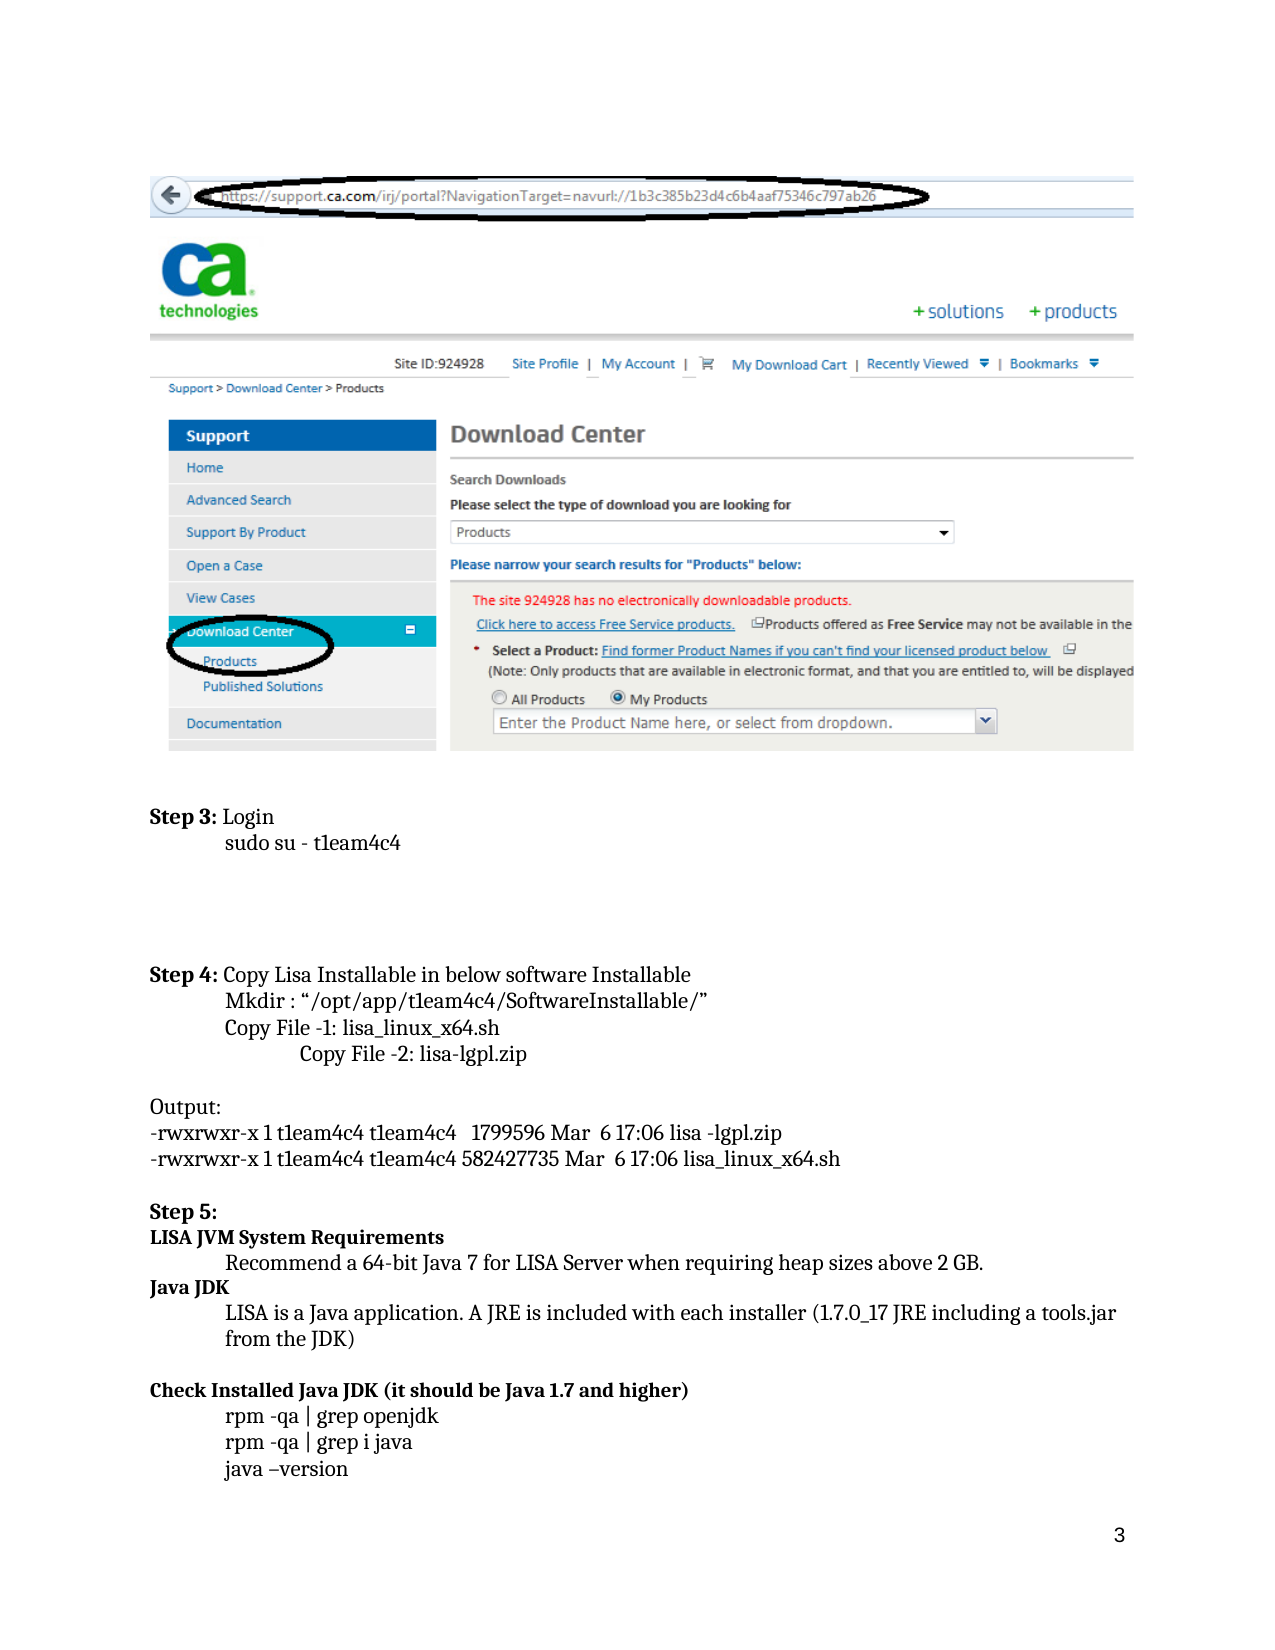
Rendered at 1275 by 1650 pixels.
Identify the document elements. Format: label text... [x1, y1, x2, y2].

text sudo su - t1eam4c4 [150, 830, 1125, 856]
text rpm -qa | grep openjdk [225, 1403, 1125, 1429]
text Mkdir : “/opt/app/t1eam4c4/SoftwareInstallable/” [225, 988, 1125, 1014]
text Recommend a 64-bit Java 7 for LISA Server when requiring heap sizes above 2 GB. [225, 1249, 1125, 1276]
text Copy File -2: lisa-lgpl.zip [225, 1041, 1125, 1067]
text Check Installed Java JDK (it should be Java 1.7 and higher) [150, 1379, 1125, 1403]
text Step 5: [150, 1199, 1125, 1225]
text LISA JVM System Requirements [150, 1225, 1125, 1249]
text rpm -qa | grep i java [225, 1429, 1125, 1455]
text LISA is a Java application. A JRE is included with each installer (1.7.0_17 JRE including a tools.jar from the JDK) [225, 1299, 1125, 1352]
picture [150, 176, 1134, 751]
text Output: [150, 1093, 1125, 1120]
text Step 3: Login [150, 804, 1125, 830]
text Copy File -1: lisa_linux_x64.sh [150, 1014, 1125, 1041]
text -rwxrwxr-x 1 t1eam4c4 t1eam4c4 582427735 Mar 6 17:06 lisa_linux_x64.sh [150, 1146, 1125, 1173]
text java –version [225, 1455, 1125, 1482]
text Step 4: Copy Lisa Installable in below software Installable [150, 962, 1125, 988]
text Java JDK [150, 1276, 1125, 1299]
text -rwxrwxr-x 1 t1eam4c4 t1eam4c4 1799596 Mar 6 17:06 lisa -lgpl.zip [150, 1120, 1125, 1146]
